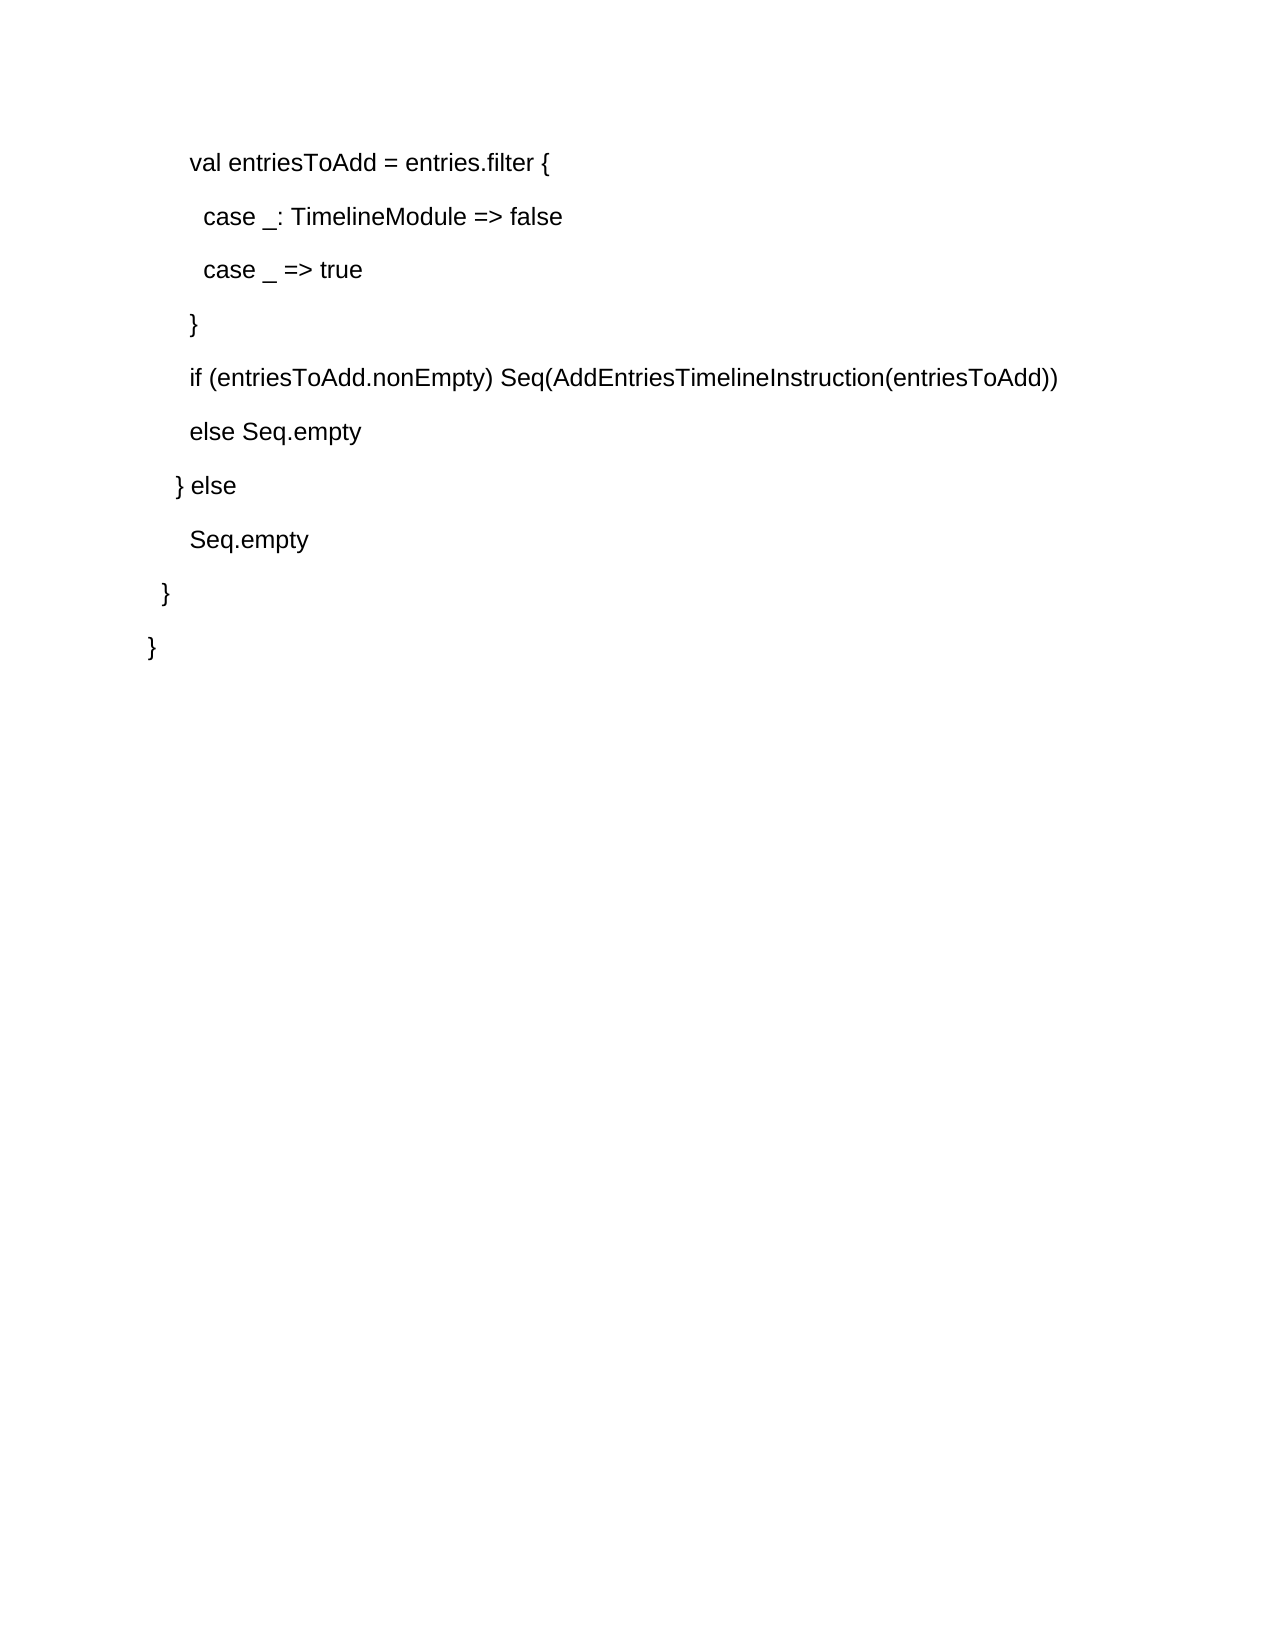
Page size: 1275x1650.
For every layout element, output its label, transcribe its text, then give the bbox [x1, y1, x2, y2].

text } [148, 309, 1127, 338]
text case _: TimelineModule => false [148, 201, 1127, 230]
text case _ => true [148, 255, 1127, 284]
text Seq.empty [148, 524, 1127, 553]
text } [148, 632, 1127, 661]
text } else [148, 471, 1127, 499]
text if (entriesToAdd.nonEmpty) Seq(AddEntriesTimelineInstruction(entriesToAdd)) [148, 363, 1127, 392]
text val entriesToAdd = entries.filter { [148, 148, 1127, 176]
text } [148, 578, 1127, 607]
text else Seq.empty [148, 417, 1127, 446]
